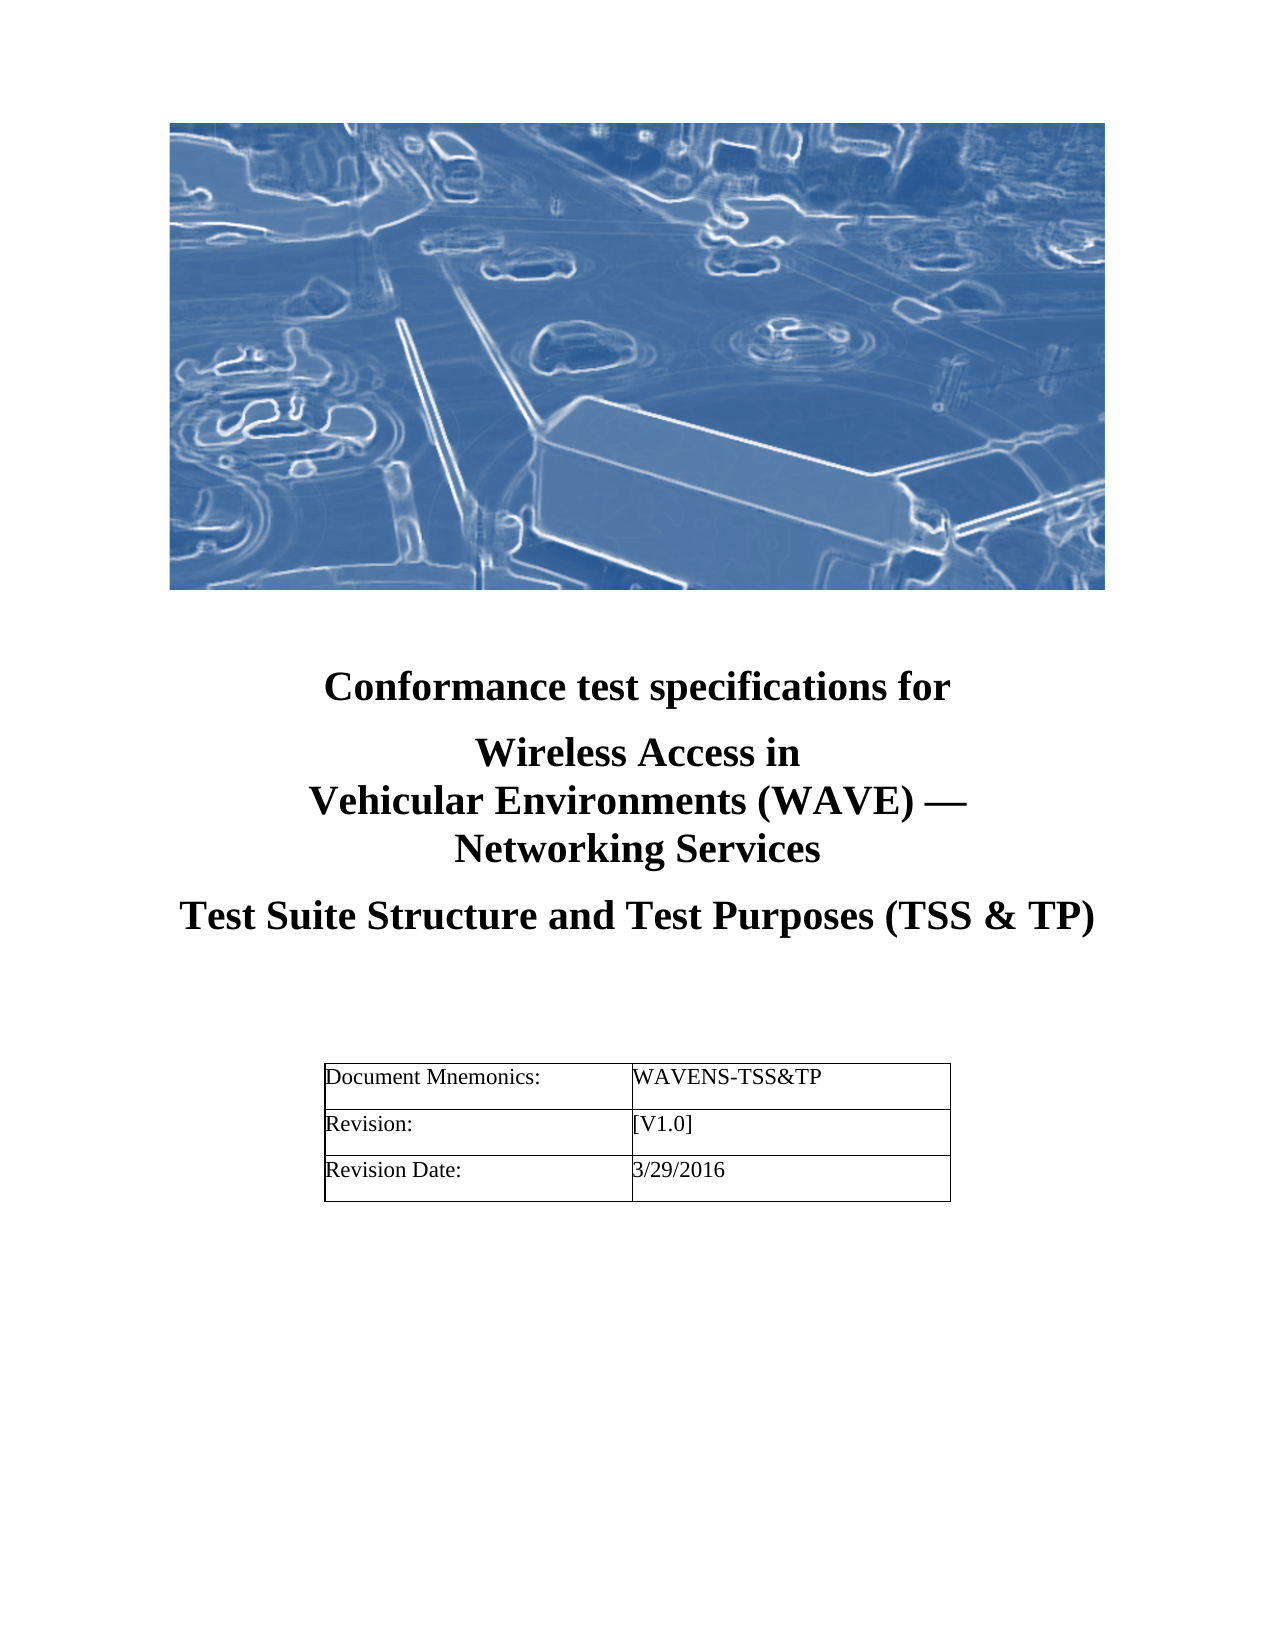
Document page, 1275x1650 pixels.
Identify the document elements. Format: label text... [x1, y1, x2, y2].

table_header WAVENS-TSS&TP [633, 1064, 950, 1108]
table_cell Revision: [326, 1110, 632, 1155]
table_cell Revision Date: [326, 1156, 632, 1201]
text Conformance test specifications for [169, 661, 1106, 709]
picture [169, 123, 1106, 590]
text Test Suite Structure and Test Purposes (TSS & TP) [169, 890, 1106, 938]
table_header Document Mnemonics: [326, 1064, 632, 1108]
table_cell [V1.0] [633, 1110, 950, 1155]
text Wireless Access in Vehicular Environments (WAVE) — Networking Services [169, 728, 1106, 871]
